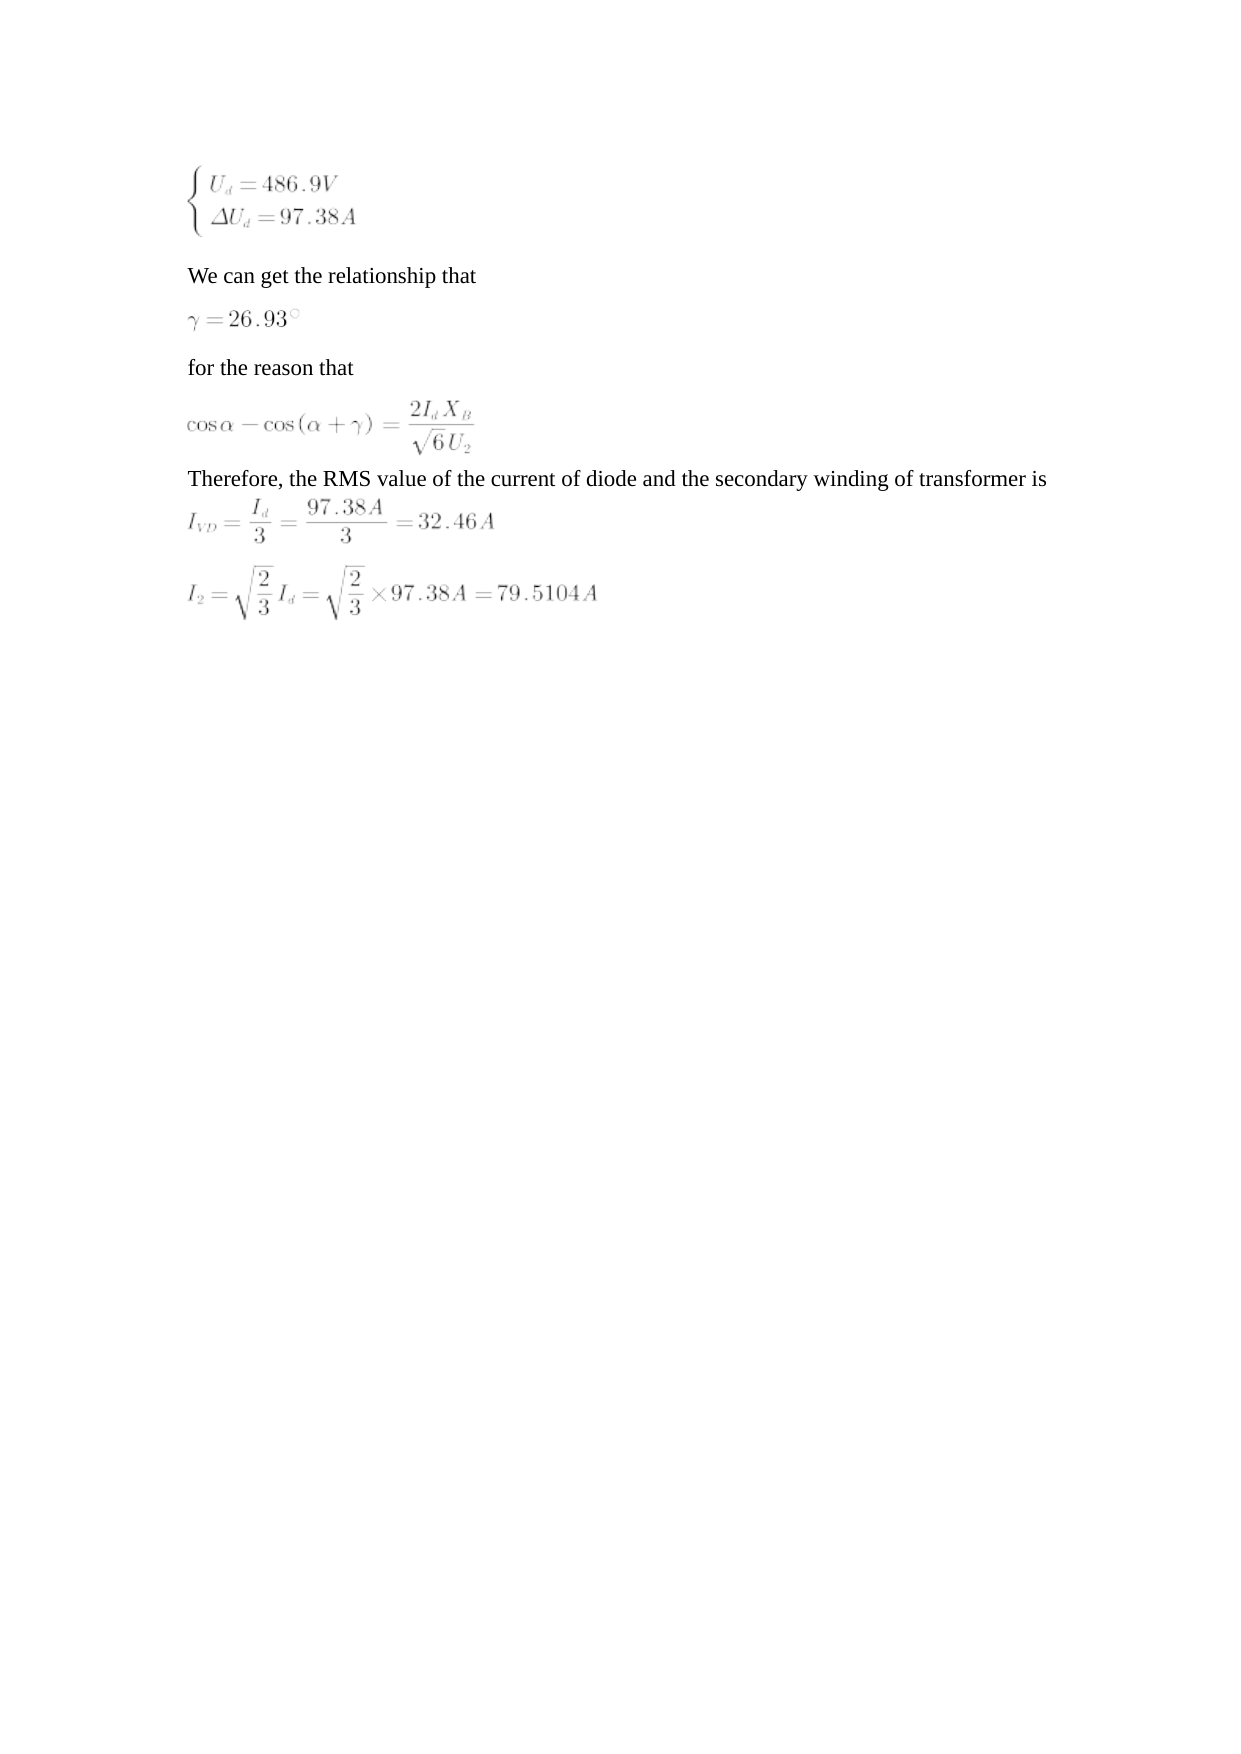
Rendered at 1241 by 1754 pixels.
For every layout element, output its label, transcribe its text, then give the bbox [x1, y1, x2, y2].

text Therefore, the RMS value of the current of diode and the secondary winding of transformer is [187, 462, 1053, 494]
text We can get the relationship that [187, 259, 1053, 292]
text for the reason that [187, 351, 1053, 383]
